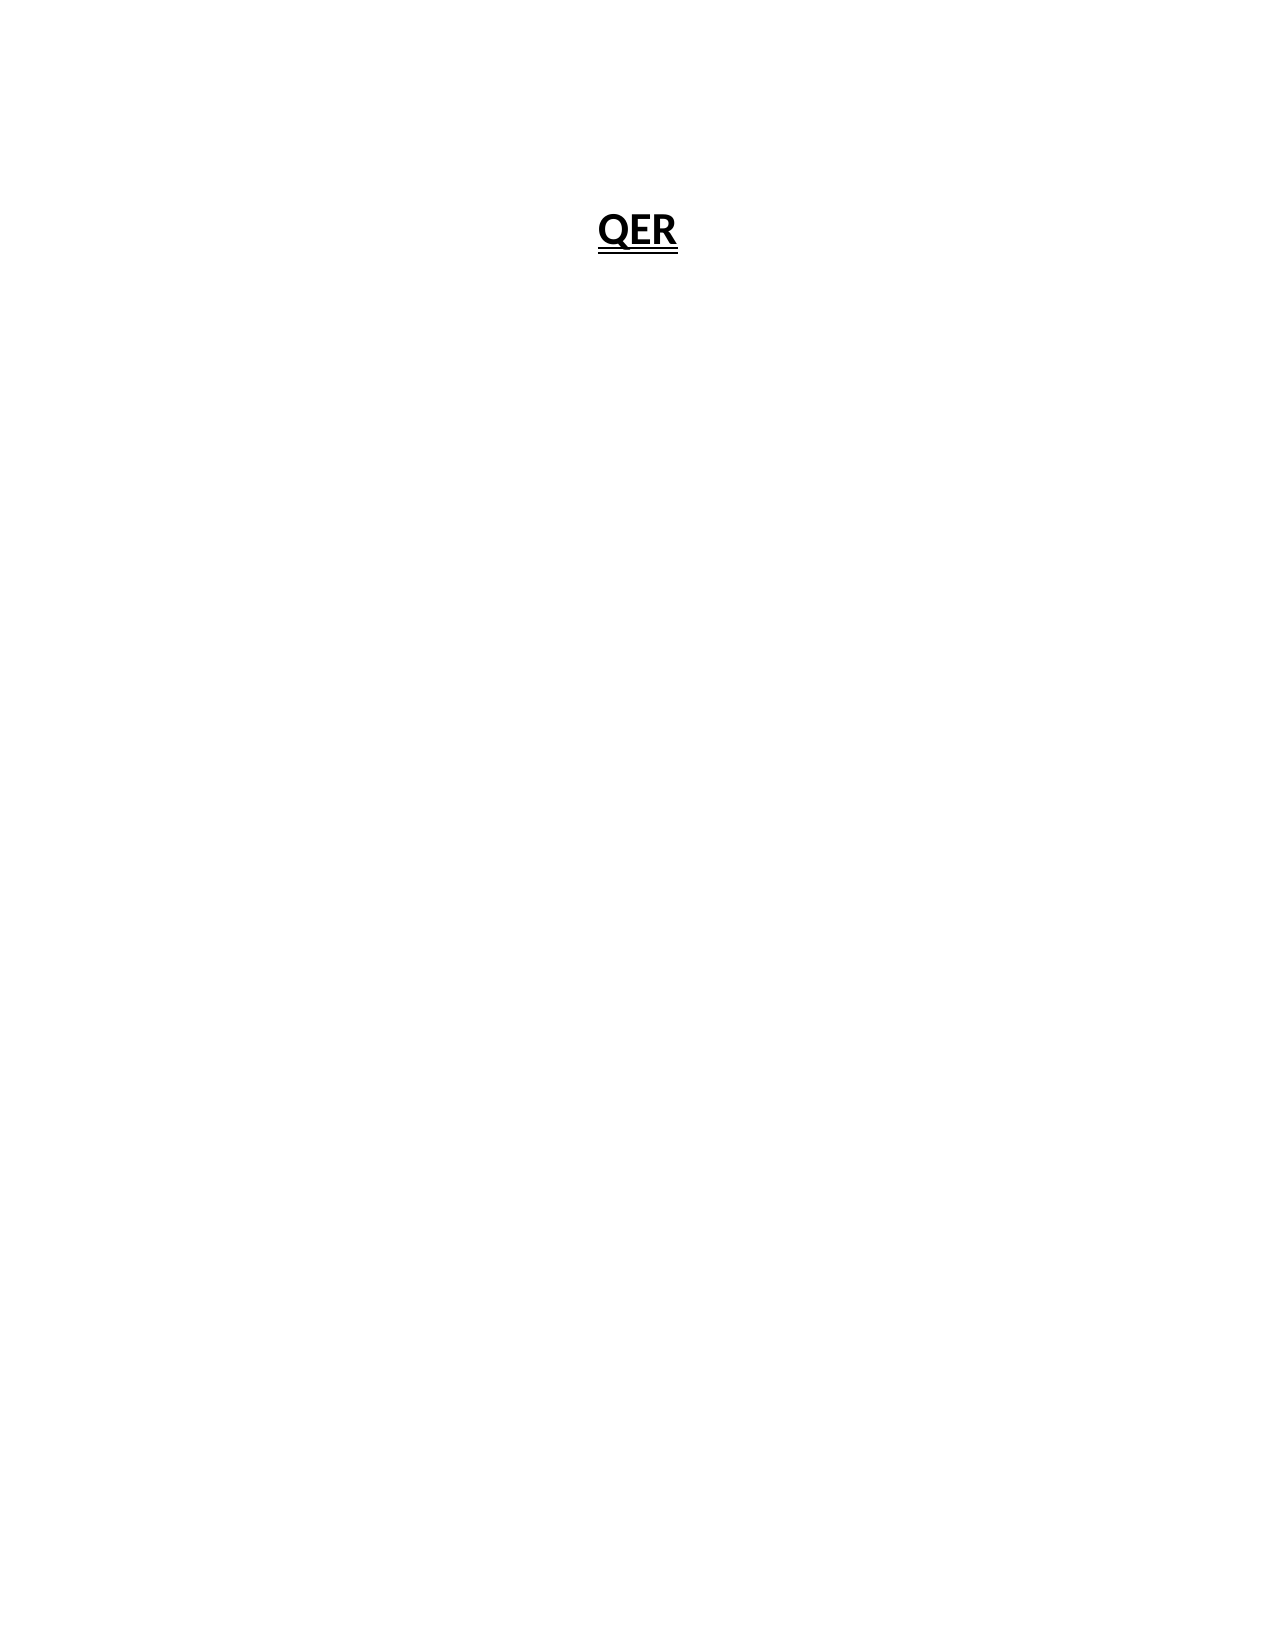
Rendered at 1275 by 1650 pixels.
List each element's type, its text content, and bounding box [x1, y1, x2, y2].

subtitle QER [150, 200, 1125, 256]
